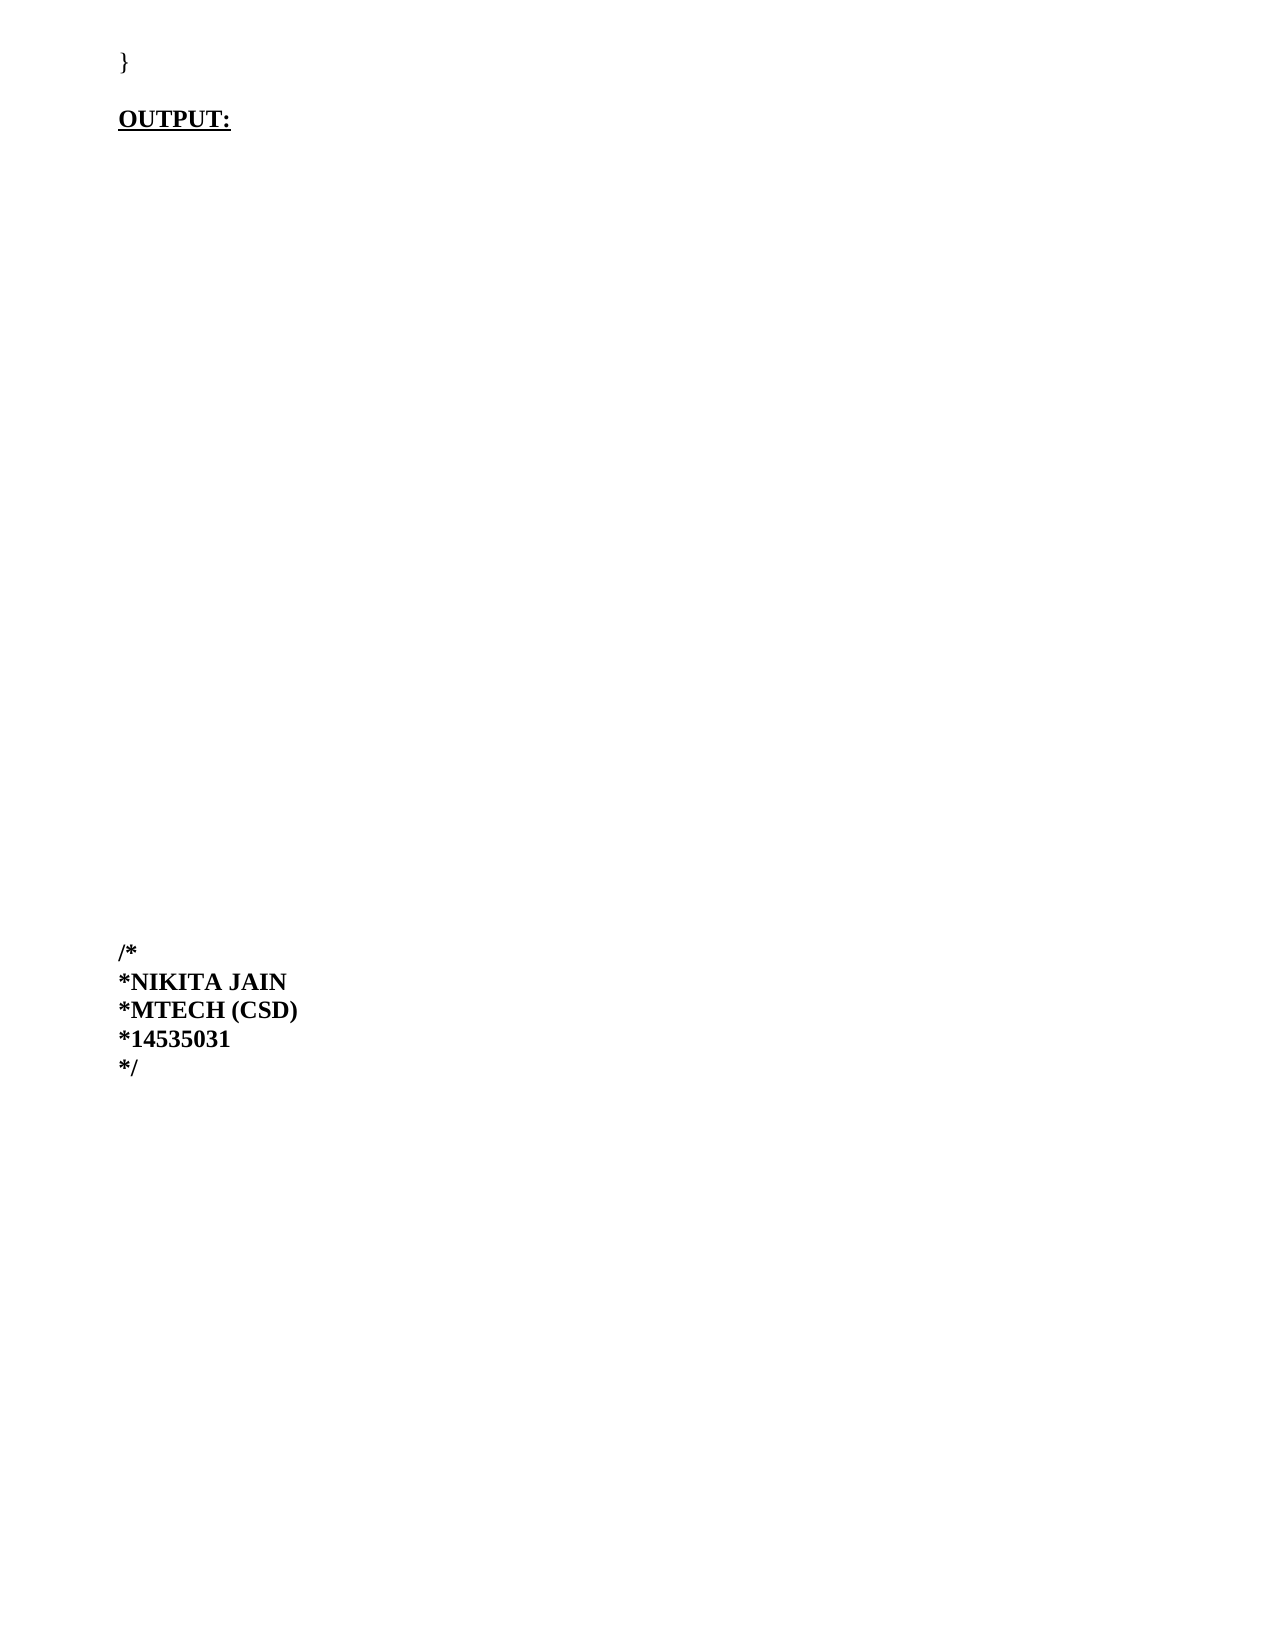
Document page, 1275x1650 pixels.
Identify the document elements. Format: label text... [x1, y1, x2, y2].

text *14535031 [118, 1024, 1157, 1053]
text /* [118, 938, 1157, 967]
text OUTPUT: [118, 104, 1157, 133]
text } [118, 47, 1157, 76]
text *NIKITA JAIN [118, 967, 1157, 996]
text */ [118, 1053, 1157, 1082]
text *MTECH (CSD) [118, 996, 1157, 1024]
